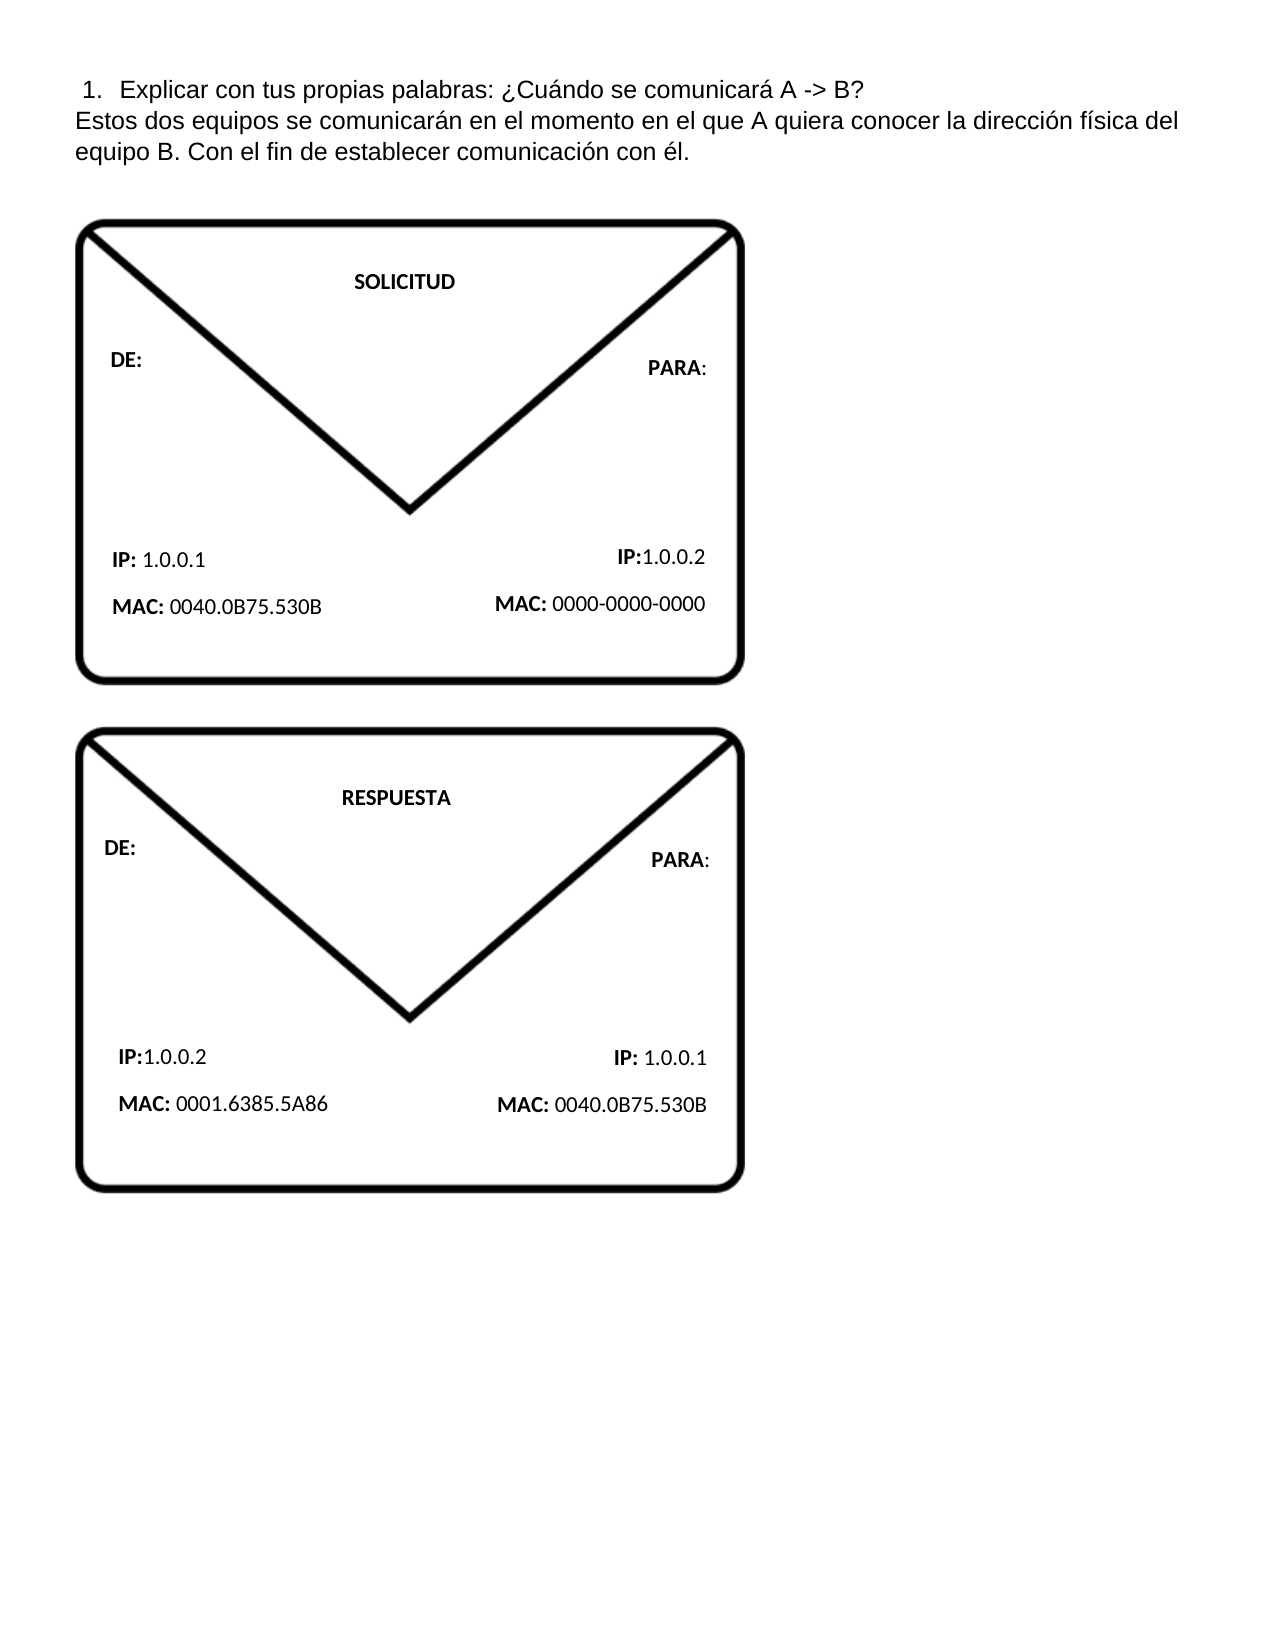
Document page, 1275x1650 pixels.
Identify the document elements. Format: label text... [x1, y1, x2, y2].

picture [75, 218, 746, 686]
picture [75, 726, 746, 1194]
text Estos dos equipos se comunicarán en el momento en el que A quiera conocer la dirección física del equipo B. Con el fin de establecer comunicación con él. [75, 106, 1200, 166]
list Explicar con tus propias palabras: ¿Cuándo se comunicará A -> B? [82, 75, 1200, 104]
